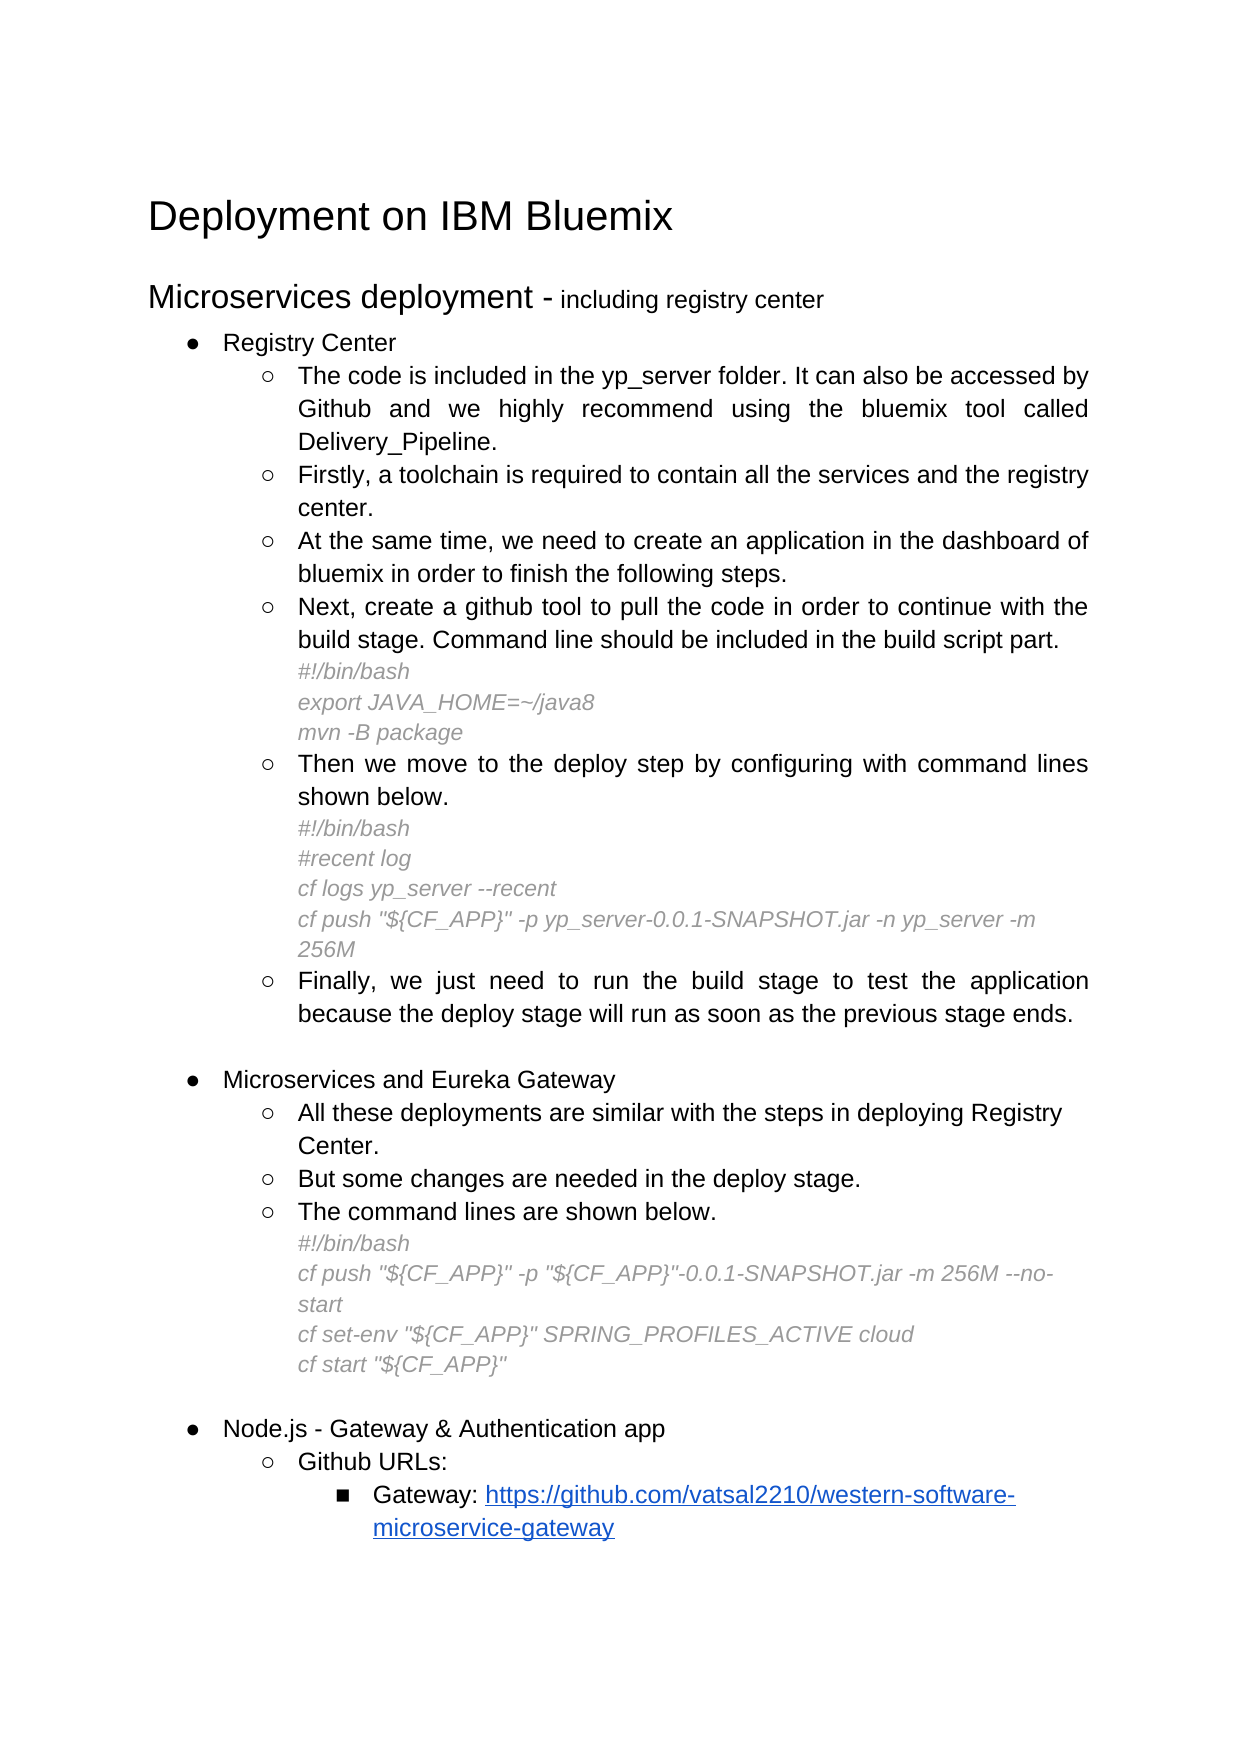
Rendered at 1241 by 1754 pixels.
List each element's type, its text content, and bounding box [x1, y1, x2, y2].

list Node.js - Gateway & Authentication app [185, 1414, 1090, 1443]
text #!/bin/bash [298, 1230, 1090, 1256]
list Registry Center [185, 328, 1090, 357]
text cf push "${CF_APP}" -p "${CF_APP}"-0.0.1-SNAPSHOT.jar -m 256M --no-start [298, 1260, 1090, 1317]
subtitle Microservices deployment - including registry center [148, 277, 1090, 316]
text #recent log [298, 845, 1090, 871]
list At the same time, we need to create an application in the dashboard of bluemix in order to finish the following steps. [260, 526, 1090, 588]
list Gateway: https://github.com/vatsal2210/western-software-microservice-gateway [335, 1480, 1090, 1542]
list But some changes are needed in the deploy stage. [260, 1164, 1090, 1193]
text #!/bin/bash [298, 658, 1090, 684]
text #!/bin/bash [298, 815, 1090, 841]
text cf push "${CF_APP}" -p yp_server-0.0.1-SNAPSHOT.jar -n yp_server -m 256M [298, 906, 1090, 962]
text cf start "${CF_APP}" [298, 1351, 1090, 1377]
list Firstly, a toolchain is required to contain all the services and the registry center. [260, 460, 1090, 522]
text cf set-env "${CF_APP}" SPRING_PROFILES_ACTIVE cloud [298, 1321, 1090, 1347]
list Next, create a github tool to pull the code in order to continue with the build stage. Command line should be included in the build script part. [260, 592, 1090, 654]
list Github URLs: [260, 1447, 1090, 1476]
text export JAVA_HOME=~/java8 [298, 688, 1090, 715]
list Then we move to the deploy step by configuring with command lines shown below. [260, 749, 1090, 811]
list All these deployments are similar with the steps in deploying Registry Center. [260, 1098, 1090, 1160]
text mvn -B package [298, 719, 1090, 745]
list Finally, we just need to run the build stage to test the application because the deploy stage will run as soon as the previous stage ends. [260, 966, 1090, 1028]
list The command lines are shown below. [260, 1197, 1090, 1226]
list Microservices and Eureka Gateway [185, 1065, 1090, 1094]
subtitle Deployment on IBM Bluemix [148, 192, 1090, 239]
list The code is included in the yp_server folder. It can also be accessed by Github and we highly recommend using the bluemix tool called Delivery_Pipeline. [260, 361, 1090, 456]
text cf logs yp_server --recent [298, 875, 1090, 902]
